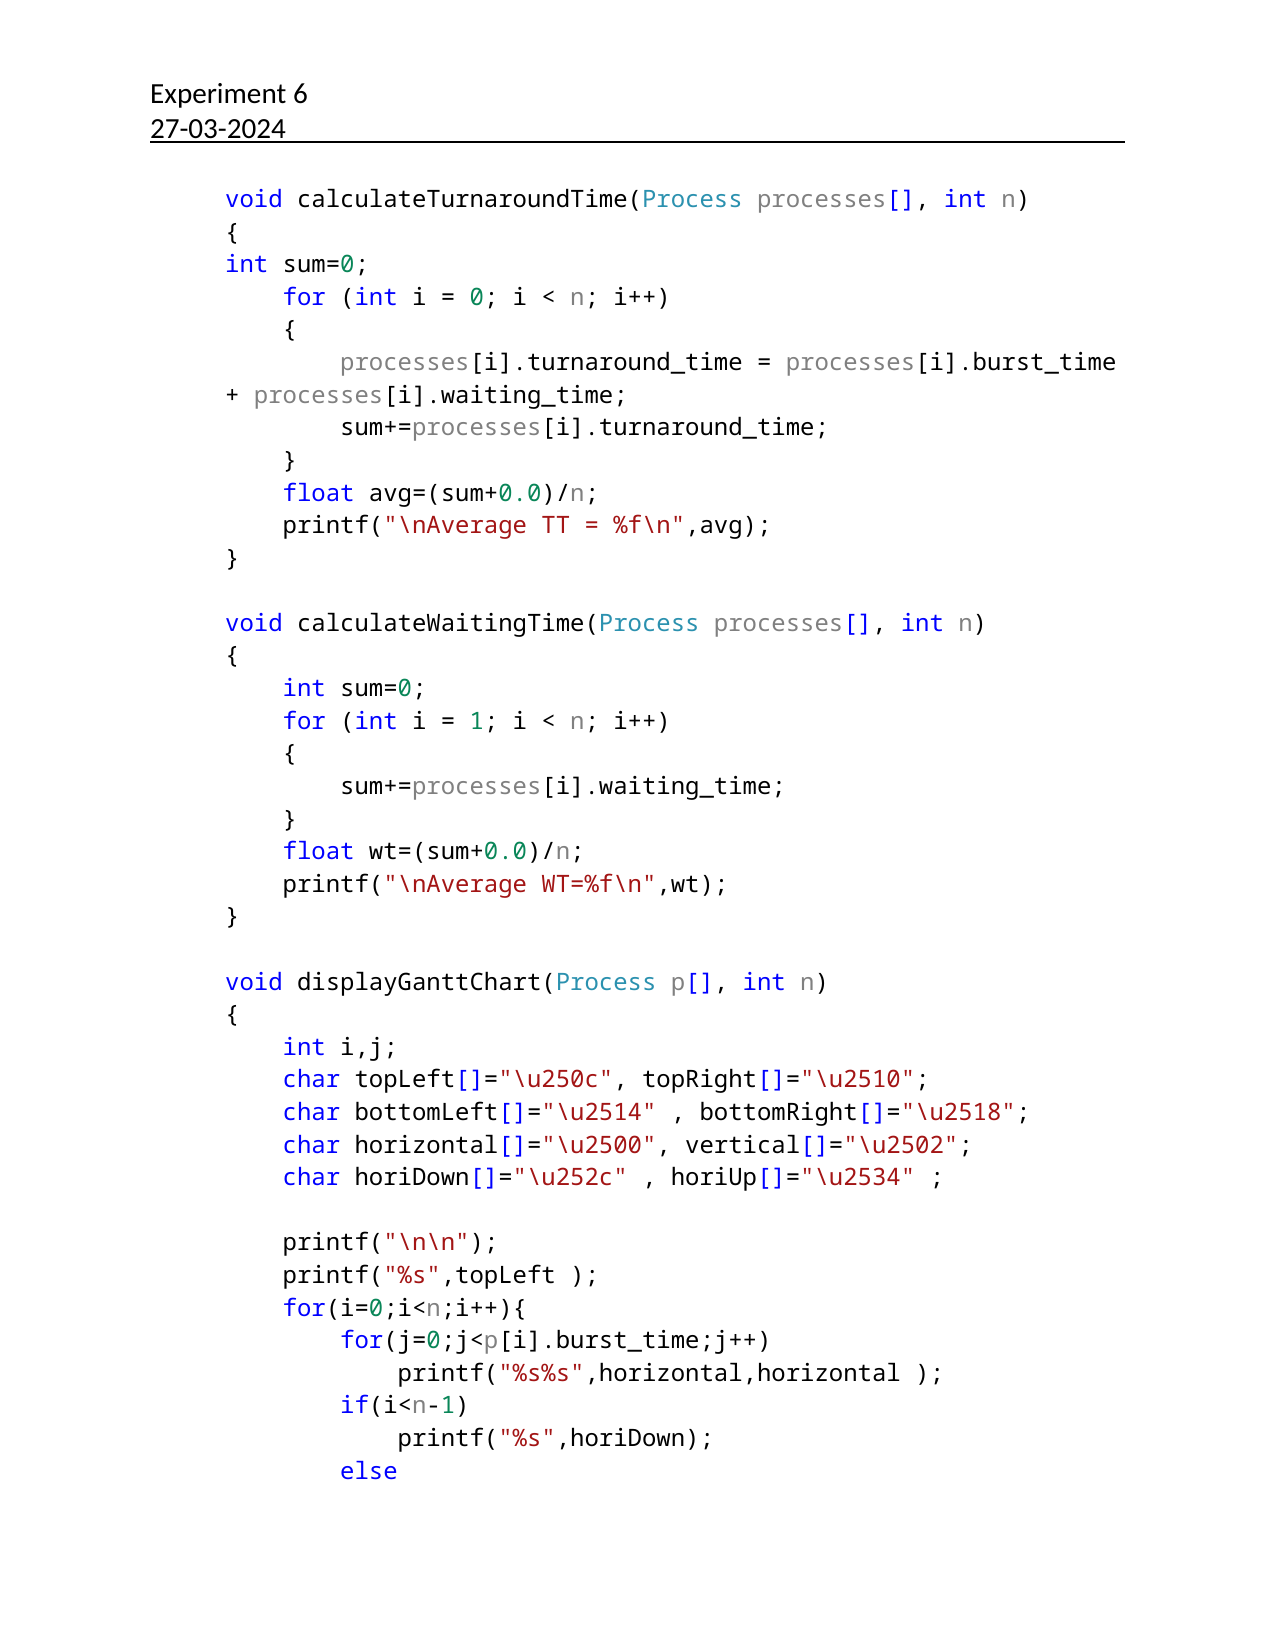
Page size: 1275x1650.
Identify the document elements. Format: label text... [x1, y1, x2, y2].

text if(i<n-1) [225, 1388, 1125, 1421]
text printf("%s",horiDown); [225, 1421, 1125, 1453]
text char horizontal[]="\u2500", vertical[]="\u2502"; [225, 1127, 1125, 1160]
text processes[i].turnaround_time = processes[i].burst_time + processes[i].waiting_time; [225, 345, 1125, 410]
text char bottomLeft[]="\u2514" , bottomRight[]="\u2518"; [225, 1095, 1125, 1127]
text char topLeft[]="\u250c", topRight[]="\u2510"; [225, 1062, 1125, 1095]
text for(j=0;j<p[i].burst_time;j++) [225, 1323, 1125, 1356]
text float avg=(sum+0.0)/n; [225, 475, 1125, 508]
text sum+=processes[i].turnaround_time; [225, 410, 1125, 443]
text char horiDown[]="\u252c" , horiUp[]="\u2534" ; [225, 1160, 1125, 1193]
text printf("%s",topLeft ); [225, 1258, 1125, 1290]
text } [225, 899, 1125, 932]
text void calculateWaitingTime(Process processes[], int n) [225, 606, 1125, 638]
text printf("\nAverage TT = %f\n",avg); [225, 508, 1125, 541]
text { [225, 997, 1125, 1029]
text { [225, 736, 1125, 769]
text void calculateTurnaroundTime(Process processes[], int n) [225, 182, 1125, 214]
text int sum=0; [225, 671, 1125, 703]
text int sum=0; [225, 247, 1125, 280]
text sum+=processes[i].waiting_time; [225, 769, 1125, 801]
text { [225, 312, 1125, 345]
text for (int i = 0; i < n; i++) [225, 280, 1125, 312]
text int i,j; [225, 1029, 1125, 1062]
text float wt=(sum+0.0)/n; [225, 834, 1125, 867]
text } [225, 801, 1125, 834]
text for (int i = 1; i < n; i++) [225, 703, 1125, 736]
text printf("\n\n"); [225, 1225, 1125, 1258]
text } [225, 541, 1125, 573]
text printf("%s%s",horizontal,horizontal ); [225, 1356, 1125, 1388]
text void displayGanttChart(Process p[], int n) [225, 964, 1125, 997]
text printf("\nAverage WT=%f\n",wt); [225, 867, 1125, 899]
text } [225, 443, 1125, 475]
text else [225, 1453, 1125, 1486]
text for(i=0;i<n;i++){ [225, 1290, 1125, 1323]
text { [225, 638, 1125, 671]
text { [225, 214, 1125, 247]
